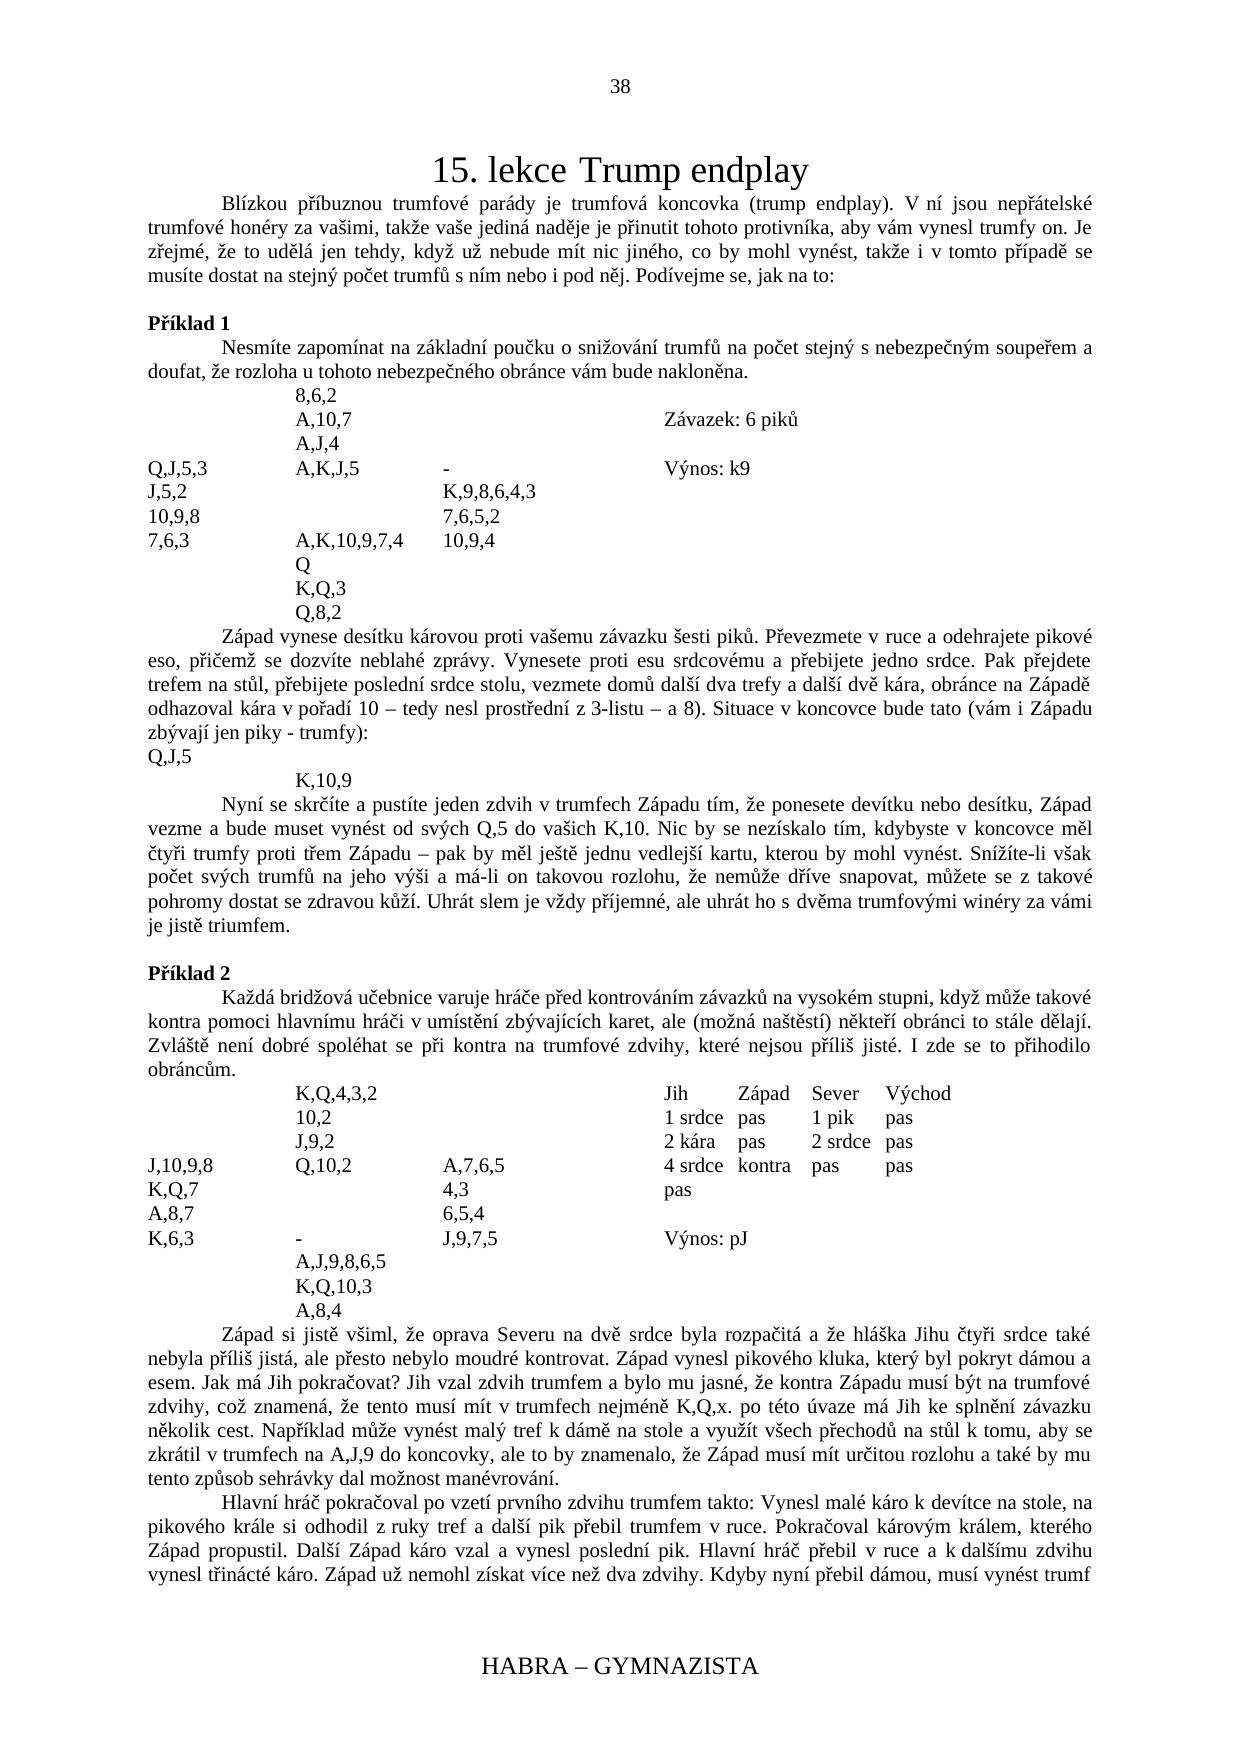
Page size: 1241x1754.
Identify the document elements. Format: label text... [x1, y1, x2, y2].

text Západ si jistě všiml, že oprava Severu na dvě srdce byla rozpačitá a že hláška Jihu čtyři srdce také nebyla příliš jistá, ale přesto nebylo moudré kontrovat. Západ vynesl pikového kluka, který byl pokryt dámou a esem. Jak má Jih pokračovat? Jih vzal zdvih trumfem a bylo mu jasné, že kontra Západu musí být na trumfové zdvihy, což znamená, že tento musí mít v trumfech nejméně K,Q,x. po této úvaze má Jih ke splnění závazku několik cest. Například může vynést malý tref k dámě na stole a využít všech přechodů na stůl k tomu, aby se zkrátil v trumfech na A,J,9 do koncovky, ale to by znamenalo, že Západ musí mít určitou rozlohu a také by mu tento způsob sehrávky dal možnost manévrování. [148, 1322, 1093, 1490]
text J,10,9,8 Q,10,2 A,7,6,5 4 srdce kontra pas pas [148, 1153, 1093, 1177]
text Q [148, 552, 1093, 576]
text K,Q,3 [148, 576, 1093, 600]
text K,Q,4,3,2 Jih Západ Sever Východ [221, 1081, 1093, 1105]
text Každá bridžová učebnice varuje hráče před kontrováním závazků na vysokém stupni, když může takové kontra pomoci hlavnímu hráči v umístění zbývajících karet, ale (možná naštěstí) někteří obránci to stále dělají. Zvláště není dobré spoléhat se při kontra na trumfové zdvihy, které nejsou příliš jisté. I zde se to přihodilo obráncům. [148, 985, 1093, 1081]
text K,6,3 - J,9,7,5 Výnos: pJ [148, 1225, 1093, 1249]
text Nesmíte zapomínat na základní poučku o snižování trumfů na počet stejný s nebezpečným soupeřem a doufat, že rozloha u tohoto nebezpečného obránce vám bude nakloněna. [148, 335, 1093, 383]
text Q,8,2 [148, 600, 1093, 624]
text Nyní se skrčíte a pustíte jeden zdvih v trumfech Západu tím, že ponesete devítku nebo desítku, Západ vezme a bude muset vynést od svých Q,5 do vašich K,10. Nic by se nezískalo tím, kdybyste v koncovce měl čtyři trumfy proti třem Západu – pak by měl ještě jednu vedlejší kartu, kterou by mohl vynést. Snížíte-li však počet svých trumfů na jeho výši a má-li on takovou rozlohu, že nemůže dříve snapovat, můžete se z takové pohromy dostat se zdravou kůží. Uhrát slem je vždy příjemné, ale uhrát ho s dvěma trumfovými winéry za vámi je jistě triumfem. [148, 792, 1093, 937]
text 7,6,3 A,K,10,9,7,4 10,9,4 [148, 528, 1093, 552]
text Q,J,5,3 A,K,J,5 - Výnos: k9 [148, 455, 1093, 479]
text J,5,2 K,9,8,6,4,3 [148, 479, 1093, 503]
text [148, 1490, 1093, 1586]
text A,8,7 6,5,4 [148, 1201, 1093, 1225]
text A,J,4 [148, 431, 1093, 455]
text K,Q,7 4,3 pas [148, 1177, 1093, 1201]
text Příklad 1 [148, 311, 1093, 335]
text A,10,7 Závazek: 6 piků [148, 407, 1093, 431]
text Příklad 2 [148, 961, 1093, 985]
text 10,2 1 srdce pas 1 pik pas [221, 1105, 1093, 1129]
text Blízkou příbuznou trumfové parády je trumfová koncovka (trump endplay). V ní jsou nepřátelské trumfové honéry za vašimi, takže vaše jediná naděje je přinutit tohoto protivníka, aby vám vynesl trumfy on. Je zřejmé, že to udělá jen tehdy, když už nebude mít nic jiného, co by mohl vynést, takže i v tomto případě se musíte dostat na stejný počet trumfů s ním nebo i pod něj. Podívejme se, jak na to: [148, 191, 1093, 287]
text Q,J,5 [148, 744, 1093, 768]
text A,8,4 [148, 1298, 1093, 1322]
text A,J,9,8,6,5 [148, 1249, 1093, 1273]
text Západ vynese desítku károvou proti vašemu závazku šesti piků. Převezmete v ruce a odehrajete pikové eso, přičemž se dozvíte neblahé zprávy. Vynesete proti esu srdcovému a přebijete jedno srdce. Pak přejdete trefem na stůl, přebijete poslední srdce stolu, vezmete domů další dva trefy a další dvě kára, obránce na Západě odhazoval kára v pořadí 10 – tedy nesl prostřední z 3-listu – a 8). Situace v koncovce bude tato (vám i Západu zbývají jen piky - trumfy): [148, 624, 1093, 744]
text J,9,2 2 kára pas 2 srdce pas [221, 1129, 1093, 1153]
subtitle 15. lekce Trump endplay [148, 148, 1093, 191]
text 10,9,8 7,6,5,2 [148, 503, 1093, 528]
text K,10,9 [148, 768, 1093, 792]
text 8,6,2 [148, 383, 1093, 407]
text K,Q,10,3 [148, 1273, 1093, 1298]
